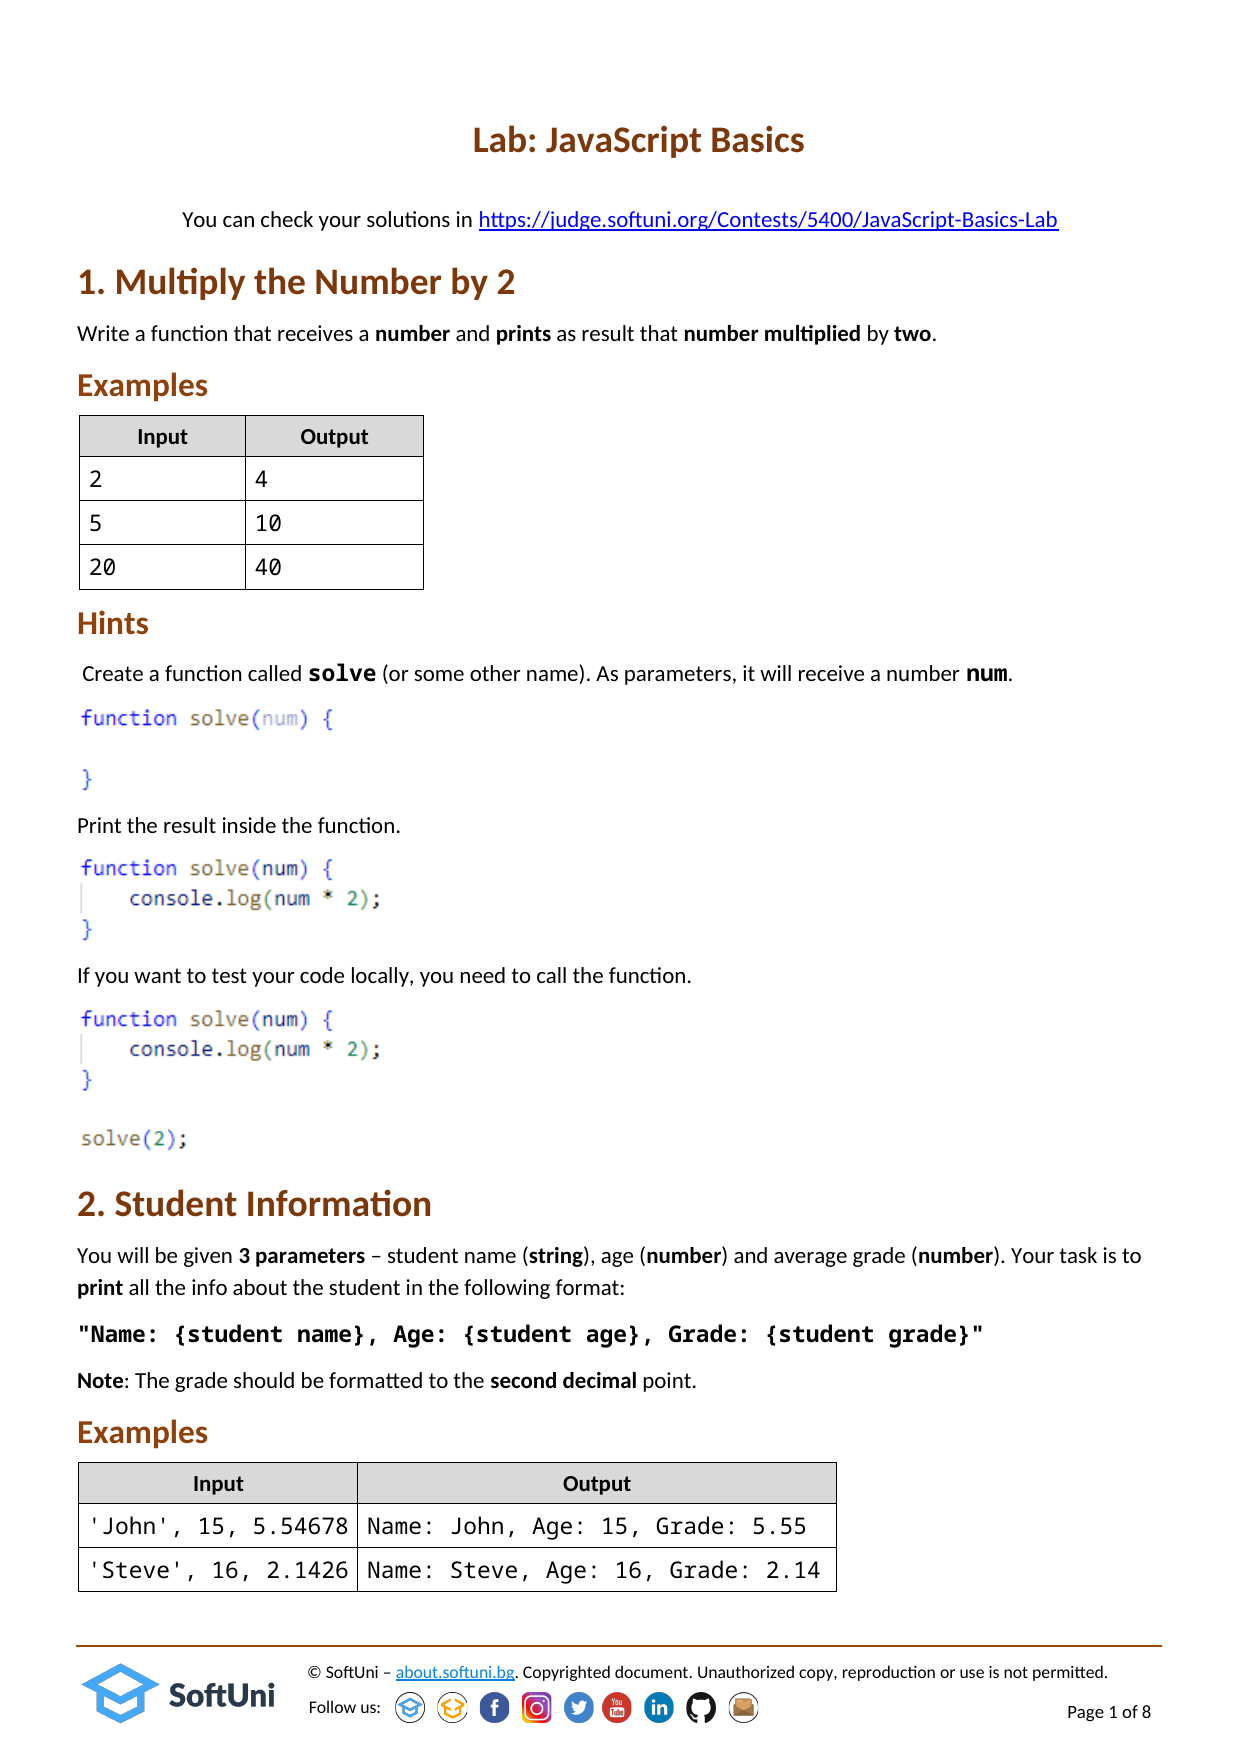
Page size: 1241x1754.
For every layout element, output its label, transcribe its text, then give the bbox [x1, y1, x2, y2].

table_cell 'Steve', 16, 2.1426 [79, 1548, 357, 1591]
text "Name: {student name}, Age: {student age}, Grade: {student grade}" [77, 1318, 1163, 1349]
table_header Output [358, 1463, 836, 1503]
table_header Input [80, 416, 245, 456]
picture [76, 1006, 385, 1155]
picture [644, 1714, 653, 1723]
picture [665, 1714, 674, 1723]
picture [76, 856, 385, 945]
text Note: The grade should be formatted to the second decimal point. [77, 1366, 1163, 1394]
text You can check your solutions in https://judge.softuni.org/Contests/5400/JavaScript-Basics-Lab [77, 173, 1163, 233]
picture [75, 1658, 281, 1729]
text Print the result inside the function. [77, 811, 1163, 839]
subtitle Examples [77, 364, 1163, 405]
picture [728, 1692, 759, 1723]
table_cell 10 [246, 501, 423, 544]
table_cell 40 [246, 545, 423, 588]
table_cell Name: Steve, Age: 16, Grade: 2.14 [358, 1548, 836, 1591]
picture [479, 1692, 510, 1723]
table_cell Name: John, Age: 15, Grade: 5.55 [358, 1504, 836, 1547]
picture [437, 1692, 468, 1723]
table_cell 2 [80, 457, 245, 500]
picture [665, 1692, 674, 1701]
table_cell 'John', 15, 5.54678 [79, 1504, 357, 1547]
subtitle Lab: JavaScript Basics [114, 116, 1163, 162]
table_cell 4 [246, 457, 423, 500]
table_header Input [79, 1463, 357, 1503]
subtitle Multiply the Number by 2 [77, 258, 1163, 304]
picture [522, 1692, 552, 1723]
text You will be given 3 parameters – student name (string), age (number) and average grade (number). Your task is to print all the info about the student in the following format: [77, 1241, 1163, 1301]
subtitle Student Information [77, 1180, 1163, 1226]
table_cell 5 [80, 501, 245, 544]
text Write a function that receives a number and prints as result that number multiplied by two. [77, 319, 1163, 347]
table_cell 20 [80, 545, 245, 588]
table_header Output [246, 416, 423, 456]
subtitle Hints [77, 602, 1163, 643]
picture [564, 1692, 594, 1723]
subtitle Examples [77, 1411, 1163, 1452]
picture [658, 1705, 667, 1714]
picture [686, 1692, 716, 1723]
picture [395, 1692, 425, 1723]
text Create a function called solve (or some other name). As parameters, it will receive a number num. [77, 657, 1163, 688]
text If you want to test your code locally, you need to call the function. [77, 962, 1163, 990]
picture [644, 1692, 653, 1701]
picture [76, 705, 338, 795]
picture [602, 1692, 632, 1723]
